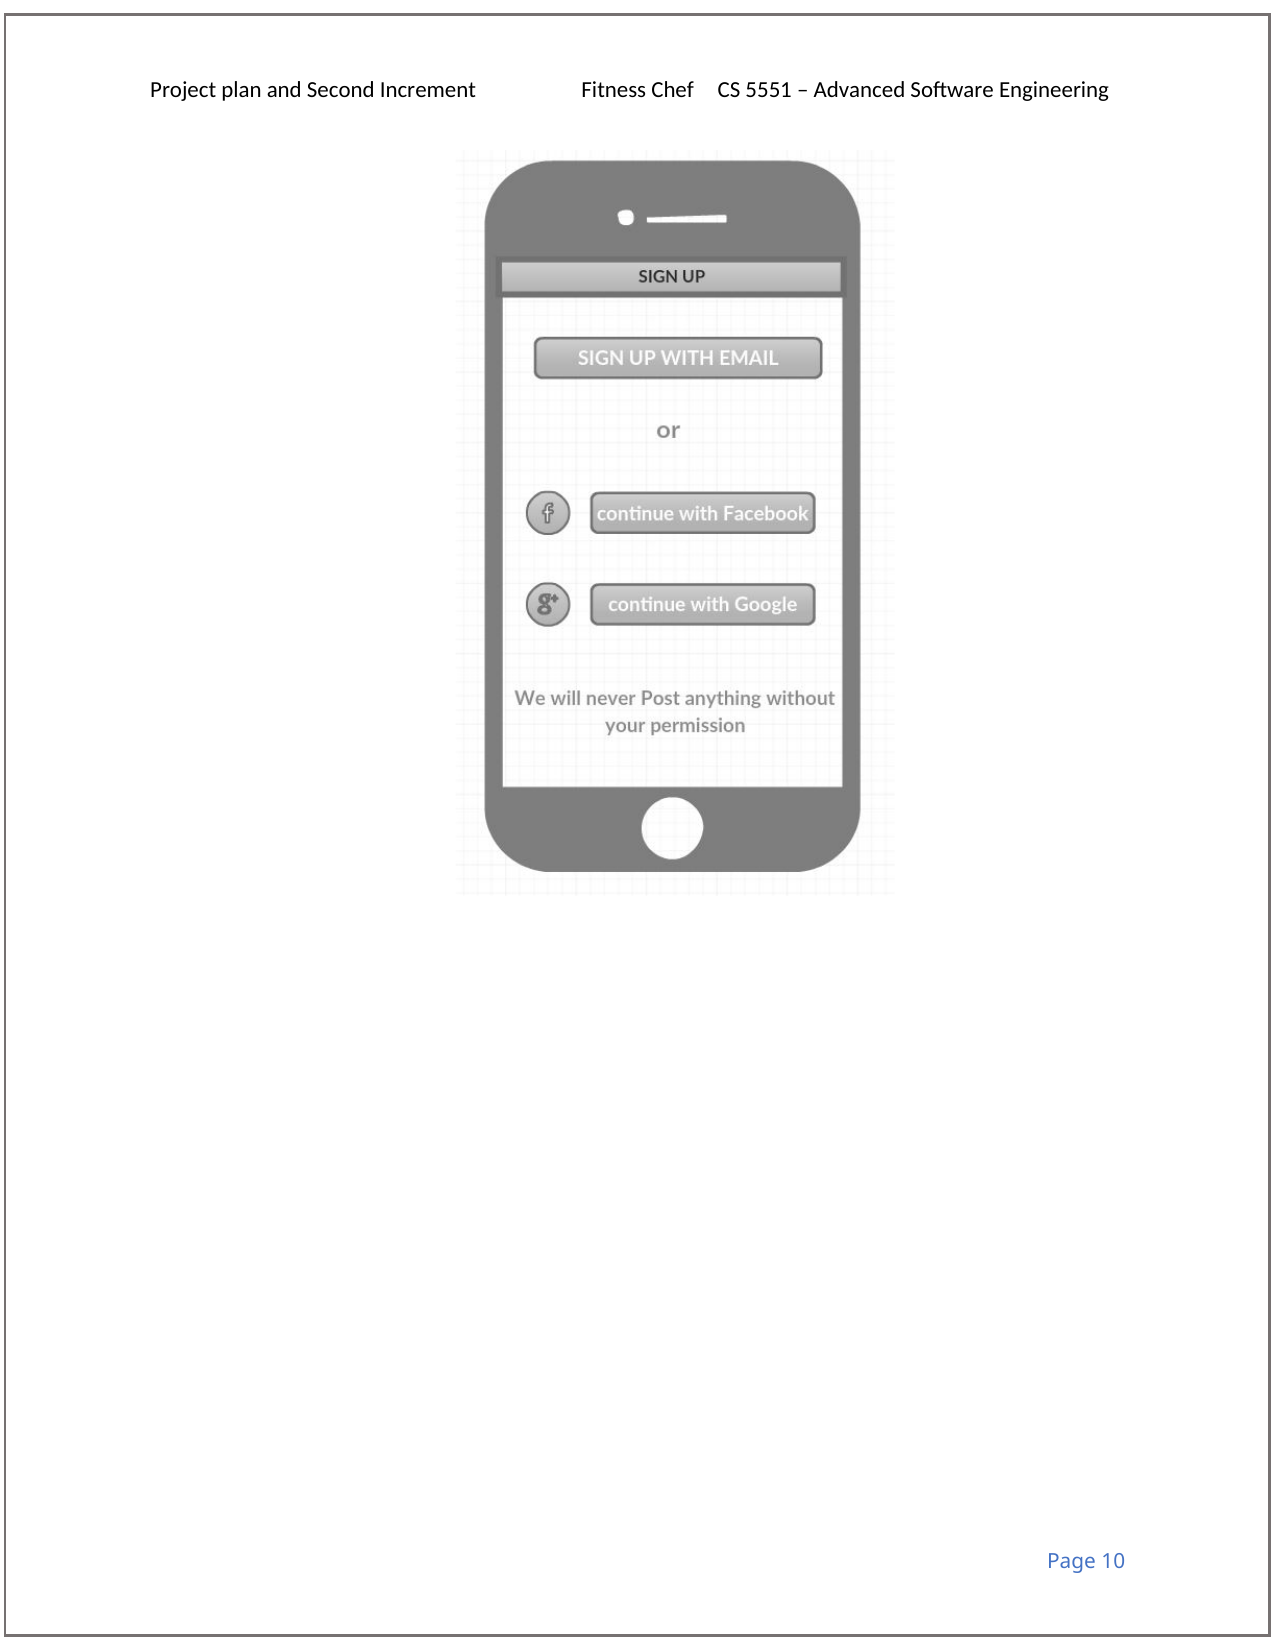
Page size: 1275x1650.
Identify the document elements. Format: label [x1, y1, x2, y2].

picture [455, 150, 895, 896]
